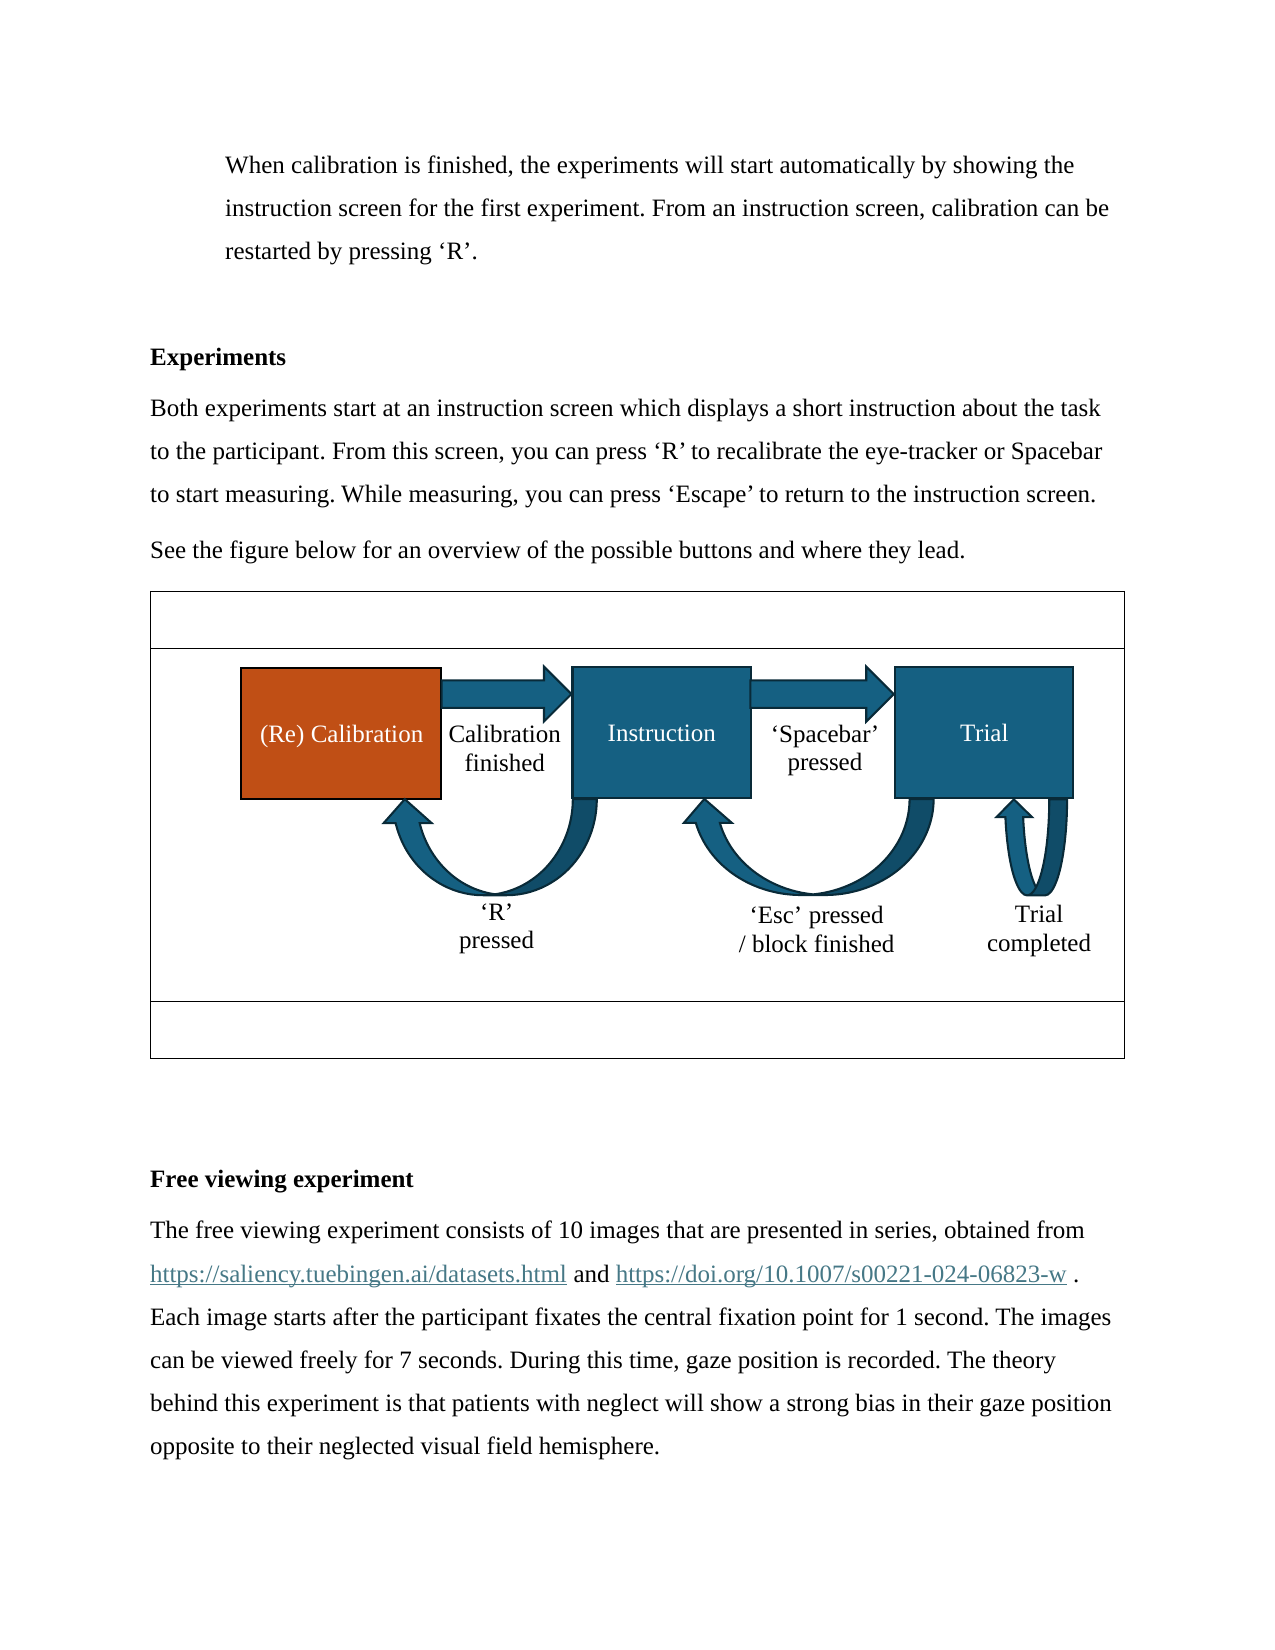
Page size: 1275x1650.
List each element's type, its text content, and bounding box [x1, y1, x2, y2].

subtitle Experiments [150, 342, 1125, 371]
text See the figure below for an overview of the possible buttons and where they lead. [150, 535, 1125, 564]
text Both experiments start at an instruction screen which displays a short instruction about the task to the participant. From this screen, you can press ‘R’ to recalibrate the eye-tracker or Spacebar to start measuring. While measuring, you can press ‘Escape’ to return to the instruction screen. [150, 393, 1125, 508]
subtitle Free viewing experiment [150, 1164, 1125, 1193]
text The free viewing experiment consists of 10 images that are presented in series, obtained from https://saliency.tuebingen.ai/datasets.html and https://doi.org/10.1007/s00221-024-06823-w . Each image starts after the participant fixates the central fixation point for 1 second. The images can be viewed freely for 7 seconds. During this time, gaze position is recorded. The theory behind this experiment is that patients with neglect will show a strong bias in their gaze position opposite to their neglected visual field hemisphere. [150, 1216, 1125, 1460]
table_cell [151, 1002, 1124, 1057]
table_header [151, 592, 1124, 647]
table_cell [151, 649, 1124, 1001]
